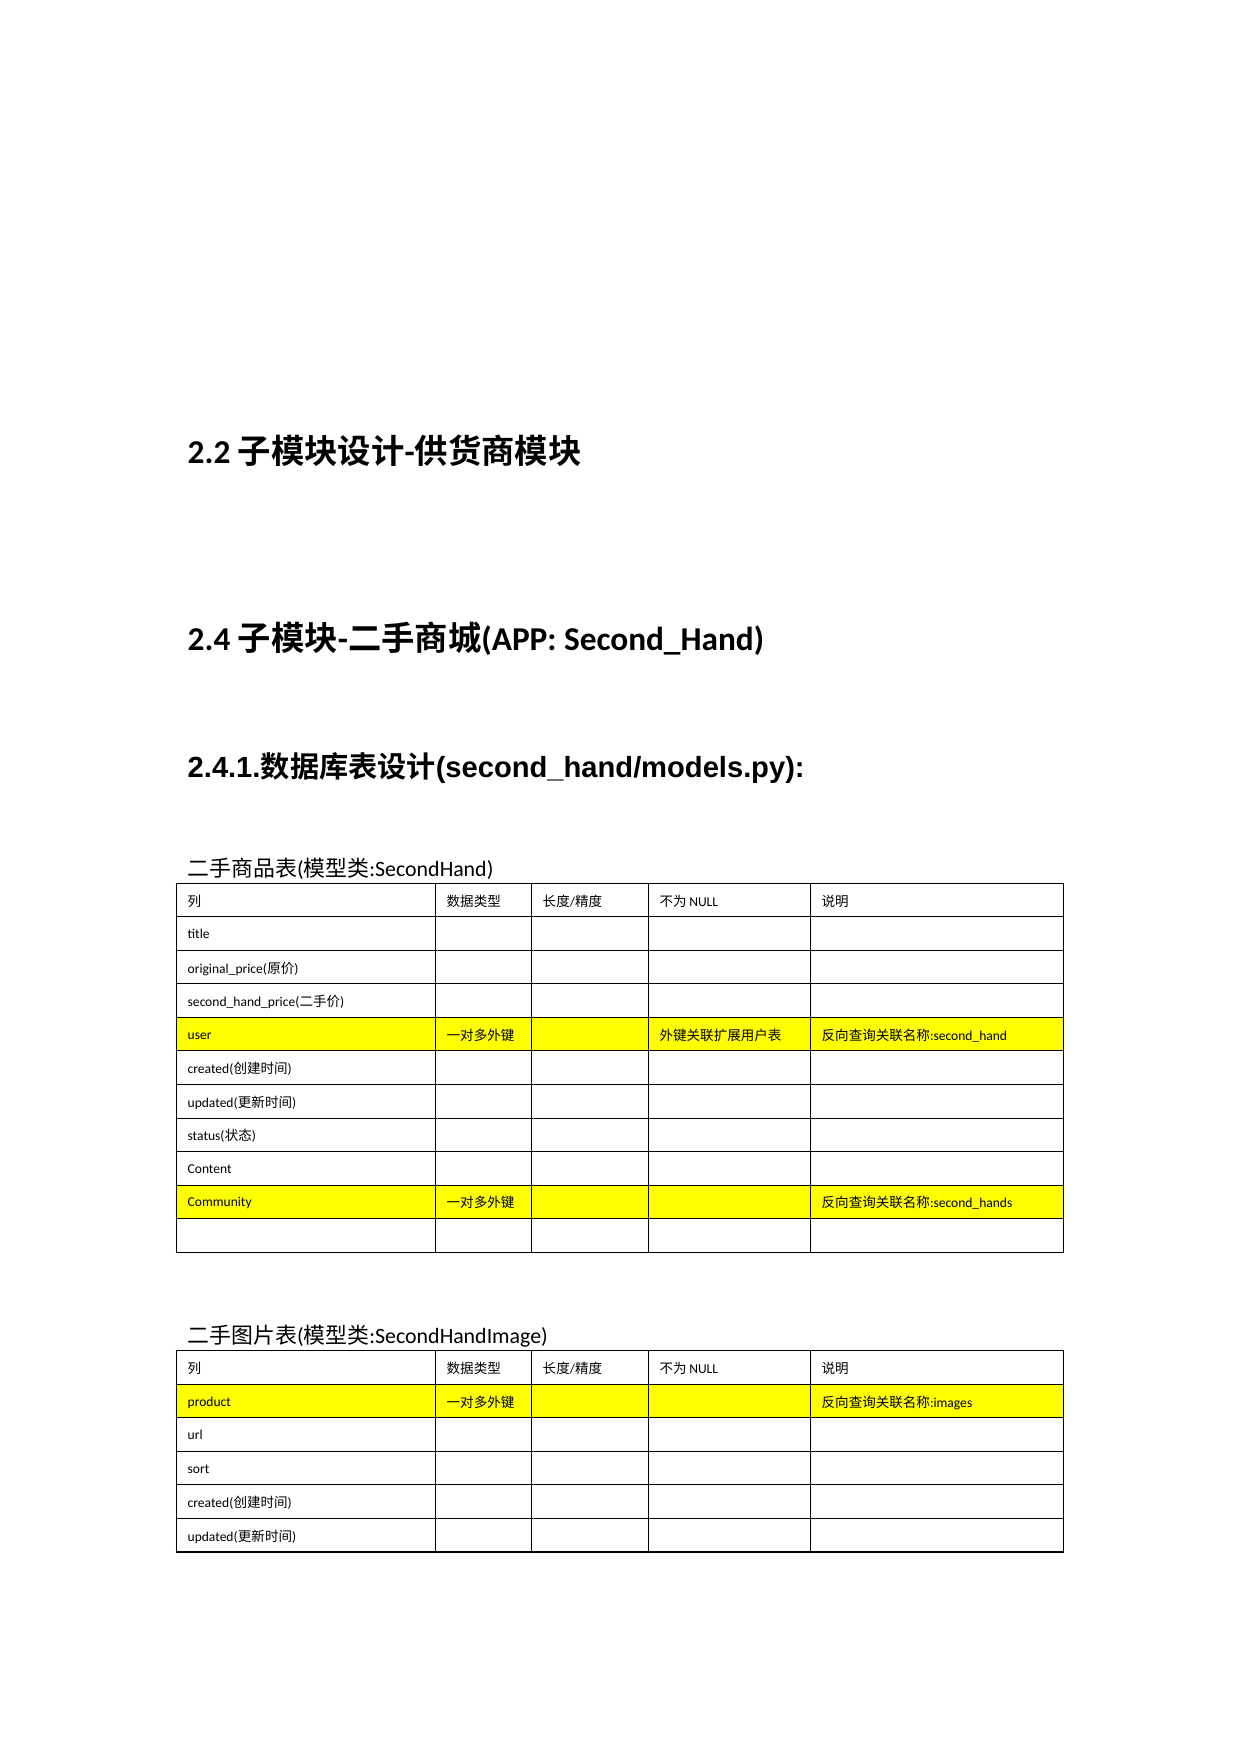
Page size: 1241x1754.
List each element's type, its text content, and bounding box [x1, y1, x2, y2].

table_cell sort [177, 1452, 435, 1484]
table_cell [436, 1152, 531, 1184]
subtitle 2.4.1.数据库表设计(second_hand/models.py): [187, 732, 1053, 797]
table_cell 反向查询关联名称:second_hand [811, 1018, 1063, 1050]
table_cell [649, 917, 810, 950]
table_cell [811, 1418, 1063, 1451]
table_header 列 [177, 884, 435, 916]
table_cell [532, 1219, 648, 1252]
table_header 长度/精度 [532, 884, 648, 916]
table_header 说明 [811, 1351, 1063, 1384]
table_cell 反向查询关联名称:images [811, 1385, 1063, 1417]
table_cell [532, 1119, 648, 1151]
table_cell [649, 1186, 810, 1218]
table_cell [811, 1485, 1063, 1518]
table_cell [649, 1152, 810, 1184]
table_cell [532, 984, 648, 1017]
table_cell [649, 1452, 810, 1484]
table_cell created(创建时间) [177, 1051, 435, 1084]
table_cell url [177, 1418, 435, 1451]
table_cell [532, 951, 648, 983]
table_cell [811, 984, 1063, 1017]
table_header 说明 [811, 884, 1063, 916]
subtitle 2.2 子模块设计-供货商模块 [187, 417, 1053, 482]
table_cell [436, 1085, 531, 1117]
table_cell 一对多外键 [436, 1018, 531, 1050]
table_cell [436, 1051, 531, 1084]
table_cell [532, 1418, 648, 1451]
table_cell [532, 1485, 648, 1518]
table_cell [649, 1418, 810, 1451]
table_cell [811, 951, 1063, 983]
table_cell updated(更新时间) [177, 1519, 435, 1551]
table_cell user [177, 1018, 435, 1050]
table_cell [811, 1051, 1063, 1084]
table_cell [649, 1485, 810, 1518]
table_cell [532, 1186, 648, 1218]
table_cell 一对多外键 [436, 1186, 531, 1218]
table_cell [436, 917, 531, 950]
table_cell original_price(原价) [177, 951, 435, 983]
table_cell [532, 1018, 648, 1050]
table_cell 反向查询关联名称:second_hands [811, 1186, 1063, 1218]
table_cell [436, 1219, 531, 1252]
table_cell updated(更新时间) [177, 1085, 435, 1117]
table_header 不为NULL [649, 884, 810, 916]
table_cell Community [177, 1186, 435, 1218]
table_cell [436, 951, 531, 983]
table_cell [532, 1152, 648, 1184]
table_cell [436, 1452, 531, 1484]
table_cell product [177, 1385, 435, 1417]
table_cell [436, 1485, 531, 1518]
table_cell [811, 1519, 1063, 1551]
table_cell 外键关联扩展用户表 [649, 1018, 810, 1050]
table_cell [532, 1519, 648, 1551]
table_cell [436, 1418, 531, 1451]
table_cell [649, 1085, 810, 1117]
table_cell [811, 1152, 1063, 1184]
table_cell [649, 951, 810, 983]
table_header 数据类型 [436, 1351, 531, 1384]
table_cell [177, 1219, 435, 1252]
table_cell Content [177, 1152, 435, 1184]
table_header 长度/精度 [532, 1351, 648, 1384]
table_cell [649, 1119, 810, 1151]
table_cell [649, 1385, 810, 1417]
table_cell created(创建时间) [177, 1485, 435, 1518]
table_cell [811, 917, 1063, 950]
table_cell [532, 1385, 648, 1417]
table_cell [436, 1119, 531, 1151]
table_cell [532, 1085, 648, 1117]
table_cell [649, 984, 810, 1017]
table_cell [811, 1219, 1063, 1252]
table_cell second_hand_price(二手价) [177, 984, 435, 1017]
table_cell [649, 1519, 810, 1551]
table_cell [649, 1219, 810, 1252]
table_cell status(状态) [177, 1119, 435, 1151]
table_cell [532, 1051, 648, 1084]
subtitle 2.4 子模块-二手商城(APP: Second_Hand) [187, 603, 1053, 668]
text 二手图片表(模型类:SecondHandImage) [187, 1318, 1053, 1350]
table_header 列 [177, 1351, 435, 1384]
text 二手商品表(模型类:SecondHand) [187, 850, 1053, 883]
table_cell [811, 1085, 1063, 1117]
table_cell [649, 1051, 810, 1084]
table_cell [811, 1452, 1063, 1484]
table_header 数据类型 [436, 884, 531, 916]
table_cell [532, 917, 648, 950]
table_cell [532, 1452, 648, 1484]
table_cell title [177, 917, 435, 950]
table_header 不为NULL [649, 1351, 810, 1384]
table_cell [436, 984, 531, 1017]
table_cell 一对多外键 [436, 1385, 531, 1417]
table_cell [436, 1519, 531, 1551]
table_cell [811, 1119, 1063, 1151]
